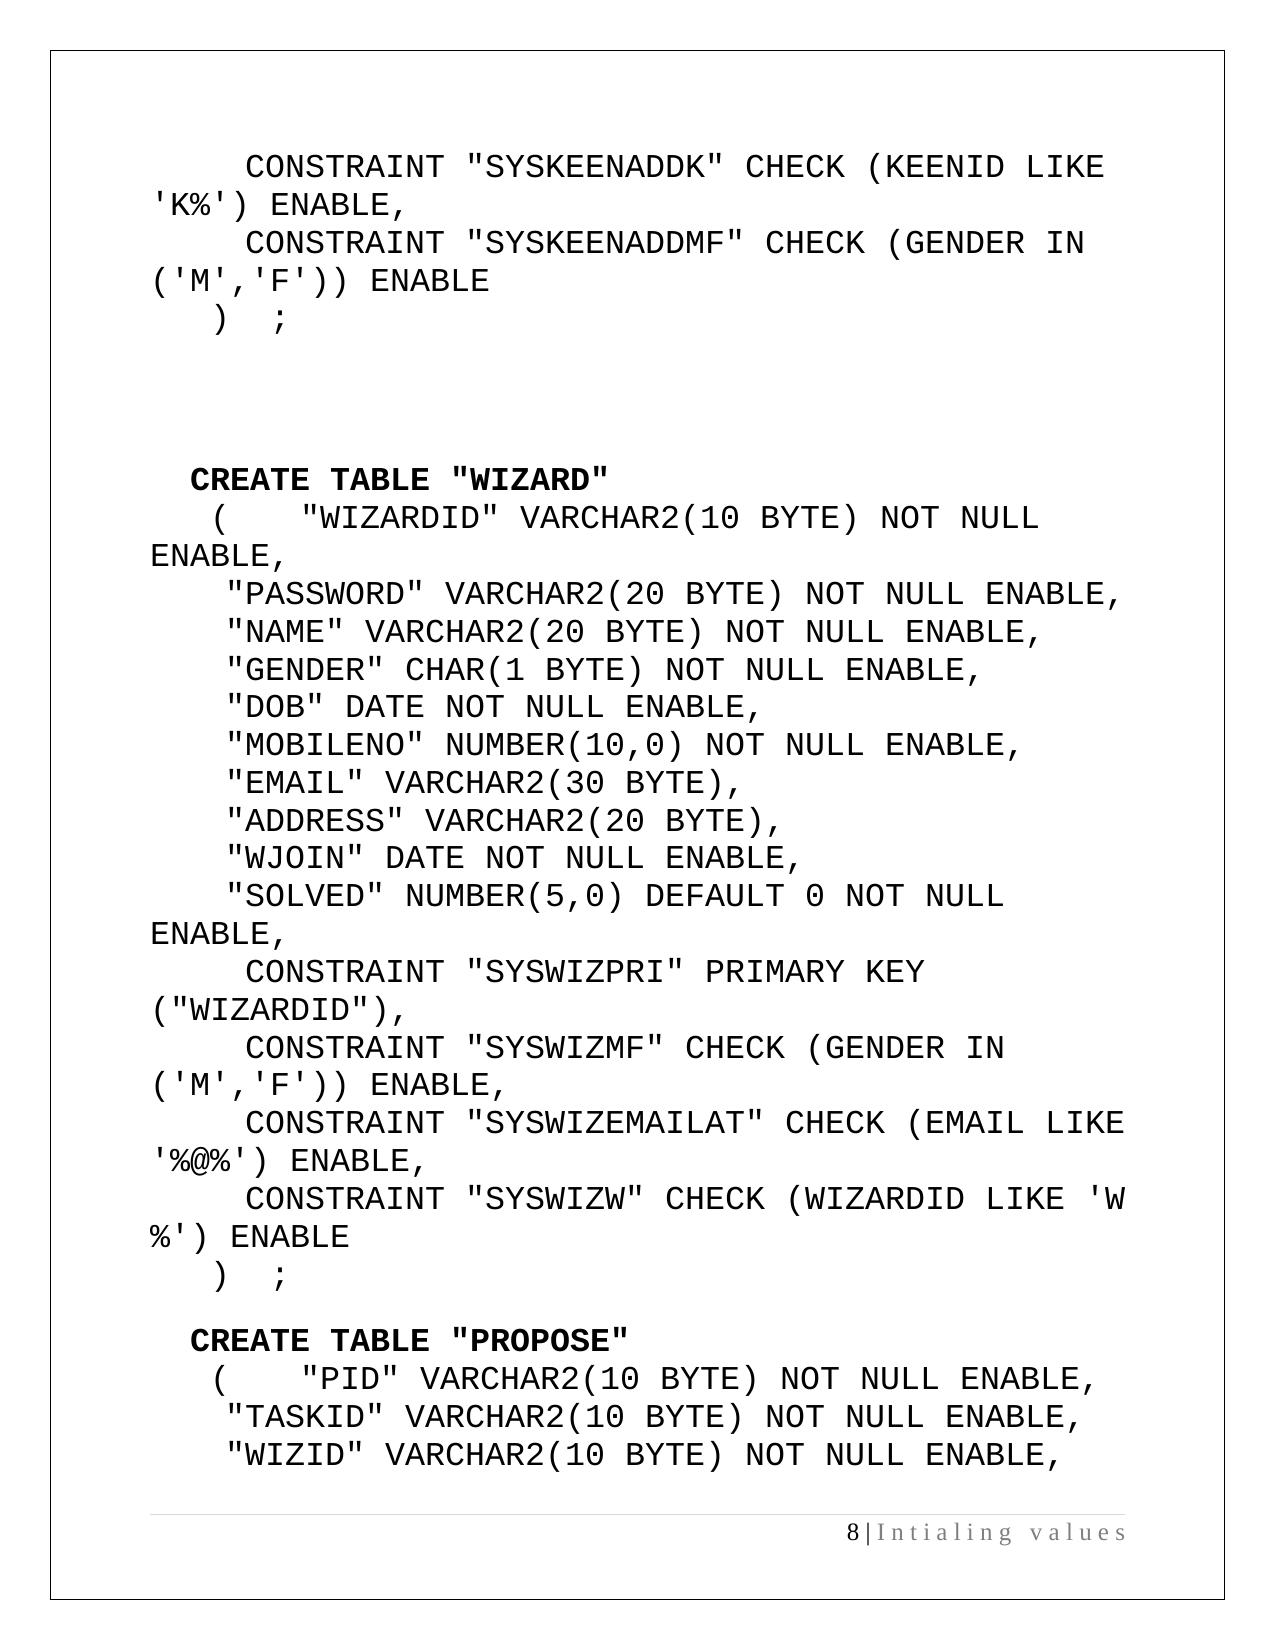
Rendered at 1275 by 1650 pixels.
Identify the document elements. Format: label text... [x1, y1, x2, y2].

text CONSTRAINT "SYSWIZPRI" PRIMARY KEY ("WIZARDID"), [150, 955, 1125, 1030]
text CREATE TABLE "PROPOSE" [150, 1324, 1125, 1362]
text "DOB" DATE NOT NULL ENABLE, [150, 690, 1125, 728]
text "NAME" VARCHAR2(20 BYTE) NOT NULL ENABLE, [150, 614, 1125, 652]
text "SOLVED" NUMBER(5,0) DEFAULT 0 NOT NULL ENABLE, [150, 879, 1125, 955]
text ) ; [150, 301, 1125, 339]
text ( "WIZARDID" VARCHAR2(10 BYTE) NOT NULL ENABLE, [150, 501, 1125, 577]
text ) ; [150, 1257, 1125, 1295]
text "WJOIN" DATE NOT NULL ENABLE, [150, 841, 1125, 879]
text CONSTRAINT "SYSWIZMF" CHECK (GENDER IN ('M','F')) ENABLE, [150, 1030, 1125, 1106]
text CONSTRAINT "SYSWIZEMAILAT" CHECK (EMAIL LIKE '%@%') ENABLE, [150, 1106, 1125, 1182]
text CONSTRAINT "SYSKEENADDMF" CHECK (GENDER IN ('M','F')) ENABLE [150, 226, 1125, 301]
text "PASSWORD" VARCHAR2(20 BYTE) NOT NULL ENABLE, [150, 577, 1125, 614]
text "MOBILENO" NUMBER(10,0) NOT NULL ENABLE, [150, 728, 1125, 766]
text "TASKID" VARCHAR2(10 BYTE) NOT NULL ENABLE, [150, 1399, 1125, 1437]
text "GENDER" CHAR(1 BYTE) NOT NULL ENABLE, [150, 652, 1125, 690]
text "ADDRESS" VARCHAR2(20 BYTE), [150, 803, 1125, 841]
text CREATE TABLE "WIZARD" [150, 463, 1125, 501]
text ( "PID" VARCHAR2(10 BYTE) NOT NULL ENABLE, [150, 1362, 1125, 1399]
text CONSTRAINT "SYSKEENADDK" CHECK (KEENID LIKE 'K%') ENABLE, [150, 150, 1125, 226]
text "EMAIL" VARCHAR2(30 BYTE), [150, 766, 1125, 803]
text "WIZID" VARCHAR2(10 BYTE) NOT NULL ENABLE, [150, 1437, 1125, 1475]
text CONSTRAINT "SYSWIZW" CHECK (WIZARDID LIKE 'W%') ENABLE [150, 1182, 1125, 1257]
